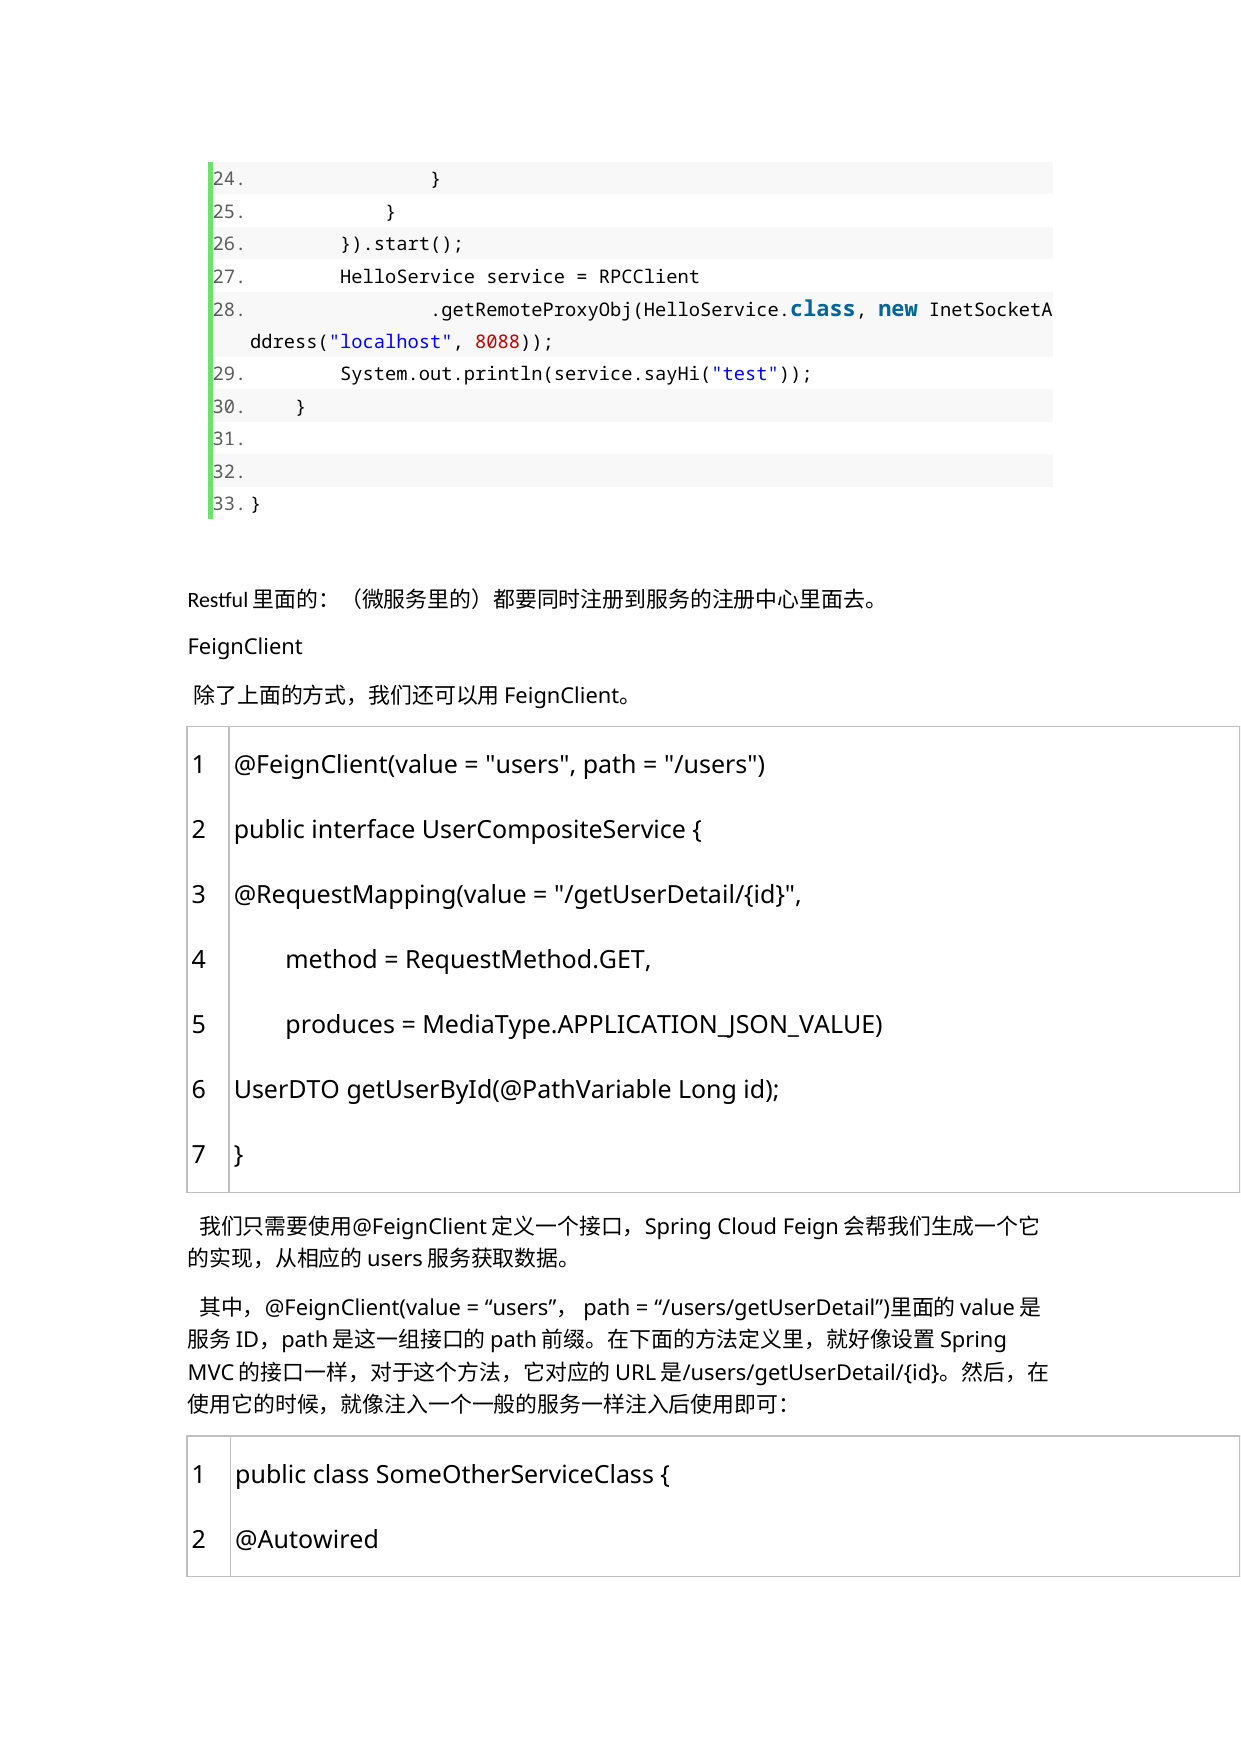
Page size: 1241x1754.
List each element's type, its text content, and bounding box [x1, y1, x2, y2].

text FeignClient [187, 629, 1053, 662]
text Restful里面的：（微服务里的）都要同时注册到服务的注册中心里面去。 [187, 581, 1053, 614]
list .getRemoteProxyObj(HelloService.class, new InetSocketAddress("localhost", 8088)); [213, 292, 1053, 357]
list } [213, 389, 1053, 422]
list HelloService service = RPCClient [213, 259, 1053, 292]
text 其中，@FeignClient(value = “users”， path = “/users/getUserDetail”)里面的value是服务ID，path是这一组接口的path前缀。在下面的方法定义里，就好像设置Spring MVC的接口一样，对于这个方法，它对应的URL是/users/getUserDetail/{id}。然后，在使用它的时候，就像注入一个一般的服务一样注入后使用即可： [187, 1289, 1053, 1419]
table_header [231, 1437, 1239, 1576]
list } [213, 162, 1053, 194]
list } [213, 487, 1053, 519]
text 除了上面的方式，我们还可以用FeignClient。 [187, 677, 1053, 710]
table_header 1 2 3 4 5 6 7 8 9 [188, 1437, 230, 1576]
list } [213, 194, 1053, 227]
table_header @FeignClient(value = "users", path = "/users") public interface UserCompositeService { @RequestMapping(value = "/getUserDetail/{id}", method = RequestMethod.GET, produces = MediaType.APPLICATION_JSON_VALUE) UserDTO getUserById(@PathVariable Long id); } [230, 727, 1239, 1191]
list }).start(); [213, 227, 1053, 259]
table_header 1 2 3 4 5 6 7 [188, 727, 228, 1191]
list System.out.println(service.sayHi("test")); [213, 357, 1053, 389]
text 我们只需要使用@FeignClient定义一个接口，Spring Cloud Feign会帮我们生成一个它的实现，从相应的users服务获取数据。 [187, 1209, 1053, 1274]
